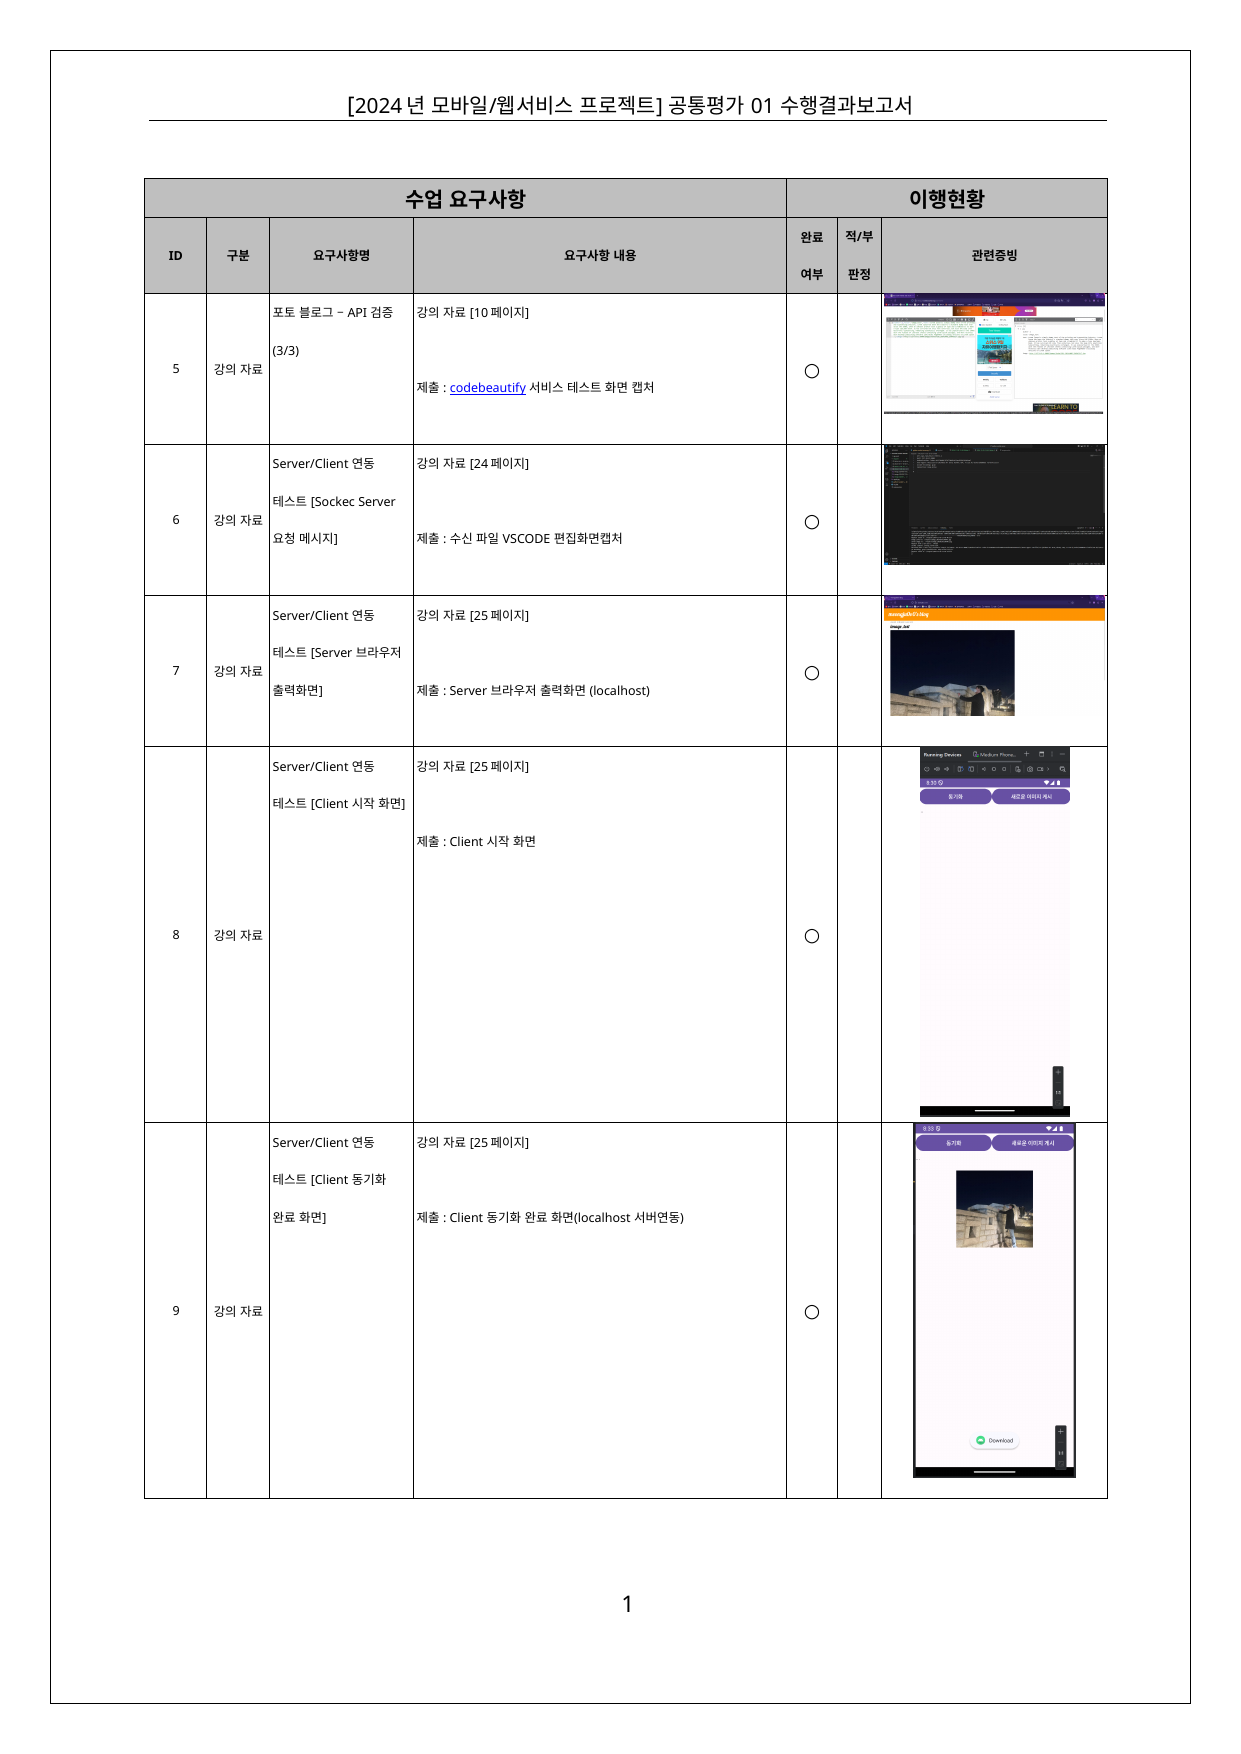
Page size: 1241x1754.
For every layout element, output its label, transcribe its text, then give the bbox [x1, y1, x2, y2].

table_cell ○ [787, 1123, 837, 1498]
picture [884, 595, 1105, 716]
table_cell ID [145, 218, 206, 293]
table_cell 5 [145, 294, 206, 444]
table_cell [838, 445, 881, 595]
table_cell 강의 자료 [207, 294, 269, 444]
table_cell Server/Client 연동 테스트 [Server 브라우저 출력화면] [270, 596, 413, 746]
table_cell 9 [145, 1123, 206, 1498]
picture [884, 444, 1105, 565]
table_cell 강의 자료 [207, 445, 269, 595]
table_cell ○ [787, 596, 837, 746]
table_cell Server/Client 연동 테스트 [Client 동기화 완료 화면] [270, 1123, 413, 1498]
table_cell 포토 블로그 – API 검증(3/3) [270, 294, 413, 444]
table_cell 8 [145, 747, 206, 1122]
table_cell [882, 294, 1107, 444]
picture [920, 746, 1070, 1117]
table_cell 완료 여부 [787, 218, 837, 293]
table_cell 강의 자료 [25페이지] 제출 : Client 시작 화면 [414, 747, 786, 1122]
table_cell 관련증빙 [882, 218, 1107, 293]
table_cell 강의 자료 [207, 1123, 269, 1498]
table_cell 6 [145, 445, 206, 595]
table_cell [838, 747, 881, 1122]
table_cell ○ [787, 294, 837, 444]
table_cell Server/Client 연동 테스트 [Client 시작 화면] [270, 747, 413, 1122]
table_cell 7 [145, 596, 206, 746]
table_cell [838, 294, 881, 444]
table_cell 구분 [207, 218, 269, 293]
table_cell [838, 1123, 881, 1498]
table_cell [882, 596, 1107, 746]
table_header 수업 요구사항 [145, 179, 786, 217]
table_cell 강의 자료 [24페이지] 제출 : 수신 파일 VSCODE 편집화면캡처 [414, 445, 786, 595]
table_cell ○ [787, 747, 837, 1122]
table_cell 강의 자료 [10페이지] 제출 : codebeautify 서비스 테스트 화면 캡처 [414, 294, 786, 444]
picture [913, 1122, 1076, 1478]
table_cell [882, 445, 1107, 595]
table_cell Server/Client 연동 테스트 [Sockec Server 요청 메시지] [270, 445, 413, 595]
picture [884, 293, 1105, 414]
table_cell 강의 자료 [207, 596, 269, 746]
table_cell [882, 1123, 1107, 1498]
table_cell 적/부 판정 [838, 218, 881, 293]
table_cell 요구사항 내용 [414, 218, 786, 293]
table_cell 요구사항명 [270, 218, 413, 293]
table_cell [838, 596, 881, 746]
table_cell 강의 자료 [207, 747, 269, 1122]
table_cell 강의 자료 [25페이지] 제출 : Server 브라우저 출력화면 (localhost) [414, 596, 786, 746]
table_cell ○ [787, 445, 837, 595]
table_header 이행현황 [787, 179, 1107, 217]
table_cell 강의 자료 [25페이지] 제출 : Client 동기화 완료 화면(localhost 서버연동) [414, 1123, 786, 1498]
table_cell [882, 747, 1107, 1122]
